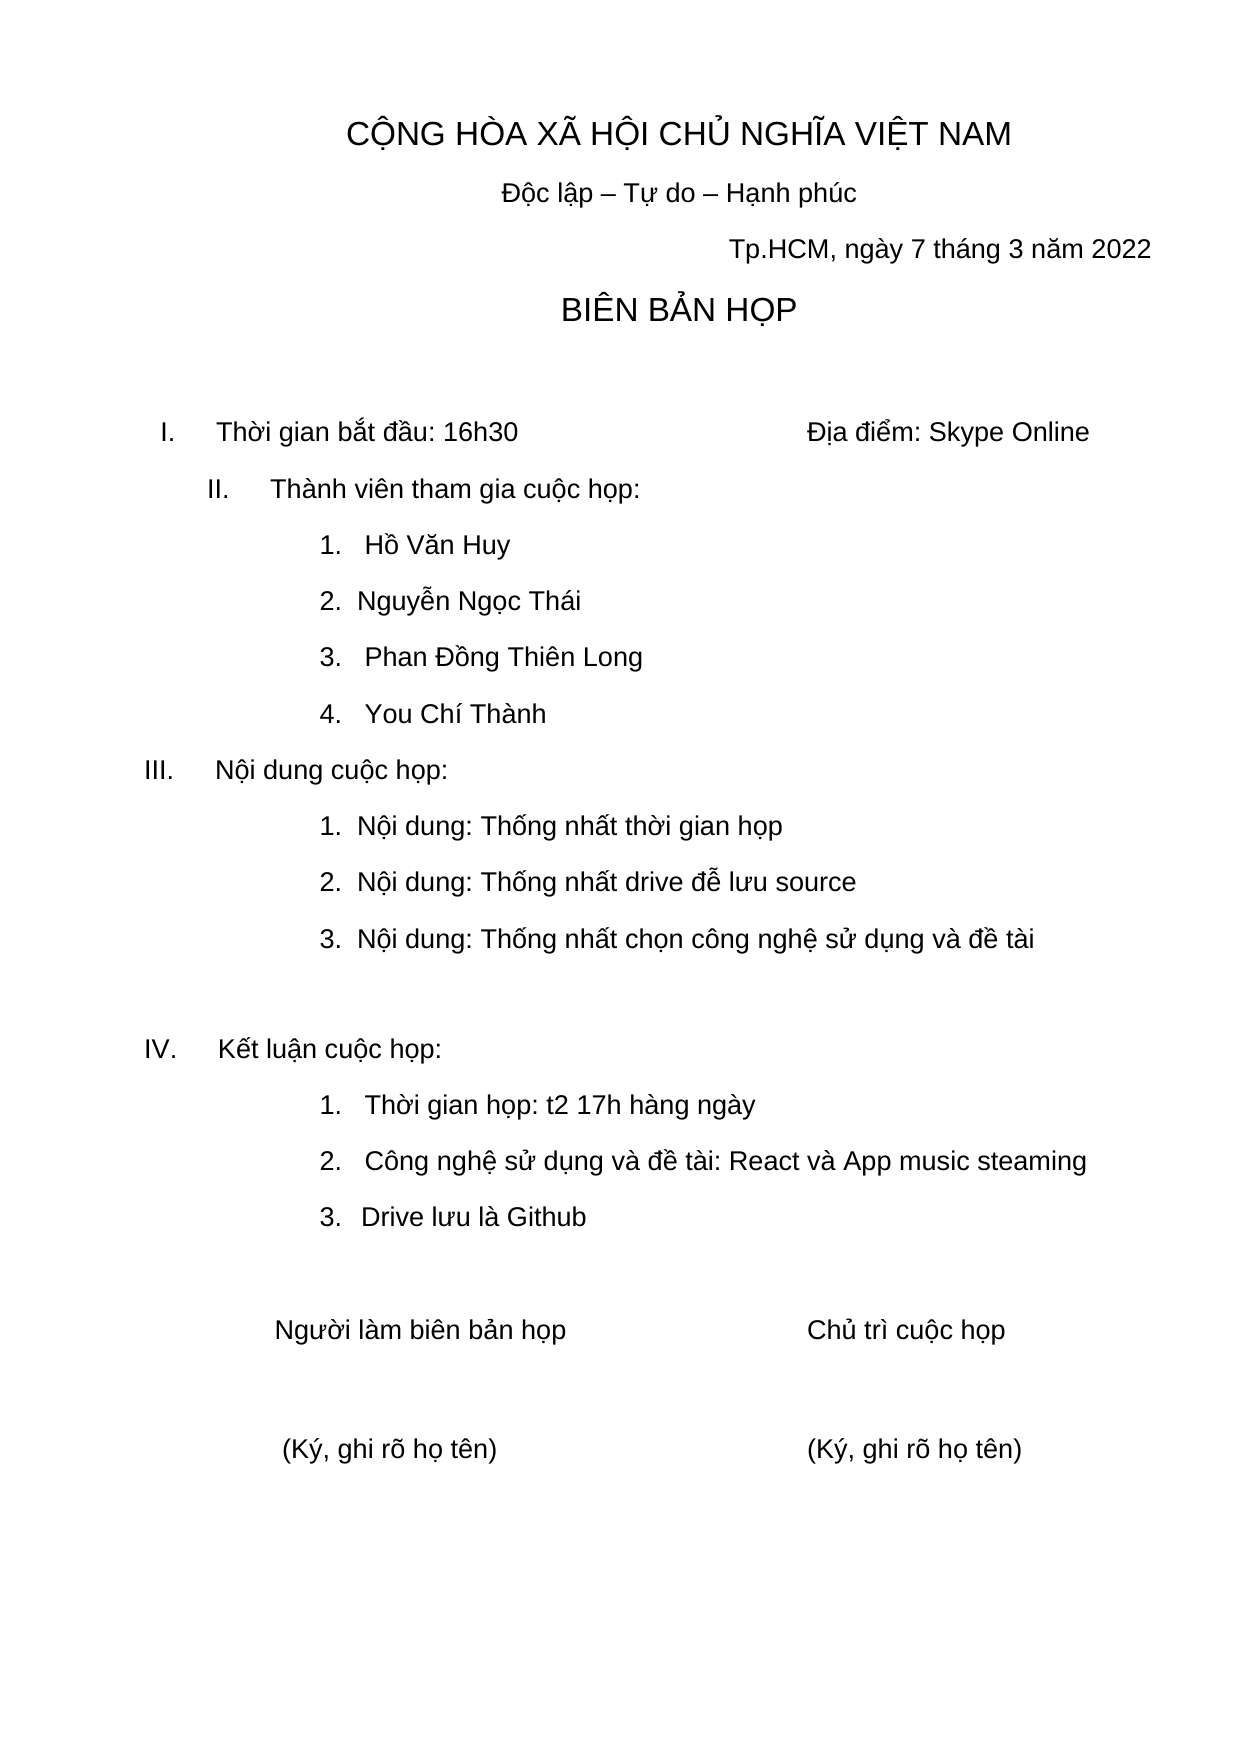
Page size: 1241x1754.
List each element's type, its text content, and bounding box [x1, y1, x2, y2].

text II. Thành viên tham gia cuộc họp: [132, 473, 1152, 504]
text Độc lập – Tự do – Hạnh phúc [207, 177, 1152, 208]
text CỘNG HÒA XÃ HỘI CHỦ NGHĨA VIỆT NAM [207, 114, 1152, 152]
text Người làm biên bản họp Chủ trì cuộc họp [207, 1314, 1152, 1345]
text 1. Nội dung: Thống nhất thời gian họp [319, 810, 1152, 841]
text BIÊN BẢN HỌP [207, 289, 1152, 328]
text 3. Phan Đồng Thiên Long [319, 641, 1152, 673]
text 2. Công nghệ sử dụng và đề tài: React và App music steaming [319, 1145, 1152, 1176]
text I. Thời gian bắt đầu: 16h30 Địa điểm: Skype Online [132, 416, 1152, 448]
text 2. Nội dung: Thống nhất drive đễ lưu source [319, 866, 1152, 898]
text 4. You Chí Thành [319, 698, 1152, 729]
text III. Nội dung cuộc họp: [132, 754, 1152, 785]
text Tp.HCM, ngày 7 tháng 3 năm 2022 [207, 233, 1152, 264]
text 1. Hồ Văn Huy [319, 529, 1152, 560]
text IV. Kết luận cuộc họp: [132, 1033, 1152, 1064]
text 3. Drive lưu là Github [319, 1201, 1152, 1233]
text 3. Nội dung: Thống nhất chọn công nghệ sử dụng và đề tài [319, 923, 1152, 954]
text 2. Nguyễn Ngọc Thái [319, 585, 1152, 616]
text (Ký, ghi rõ họ tên) (Ký, ghi rõ họ tên) [207, 1370, 1152, 1464]
text 1. Thời gian họp: t2 17h hàng ngày [319, 1089, 1152, 1120]
